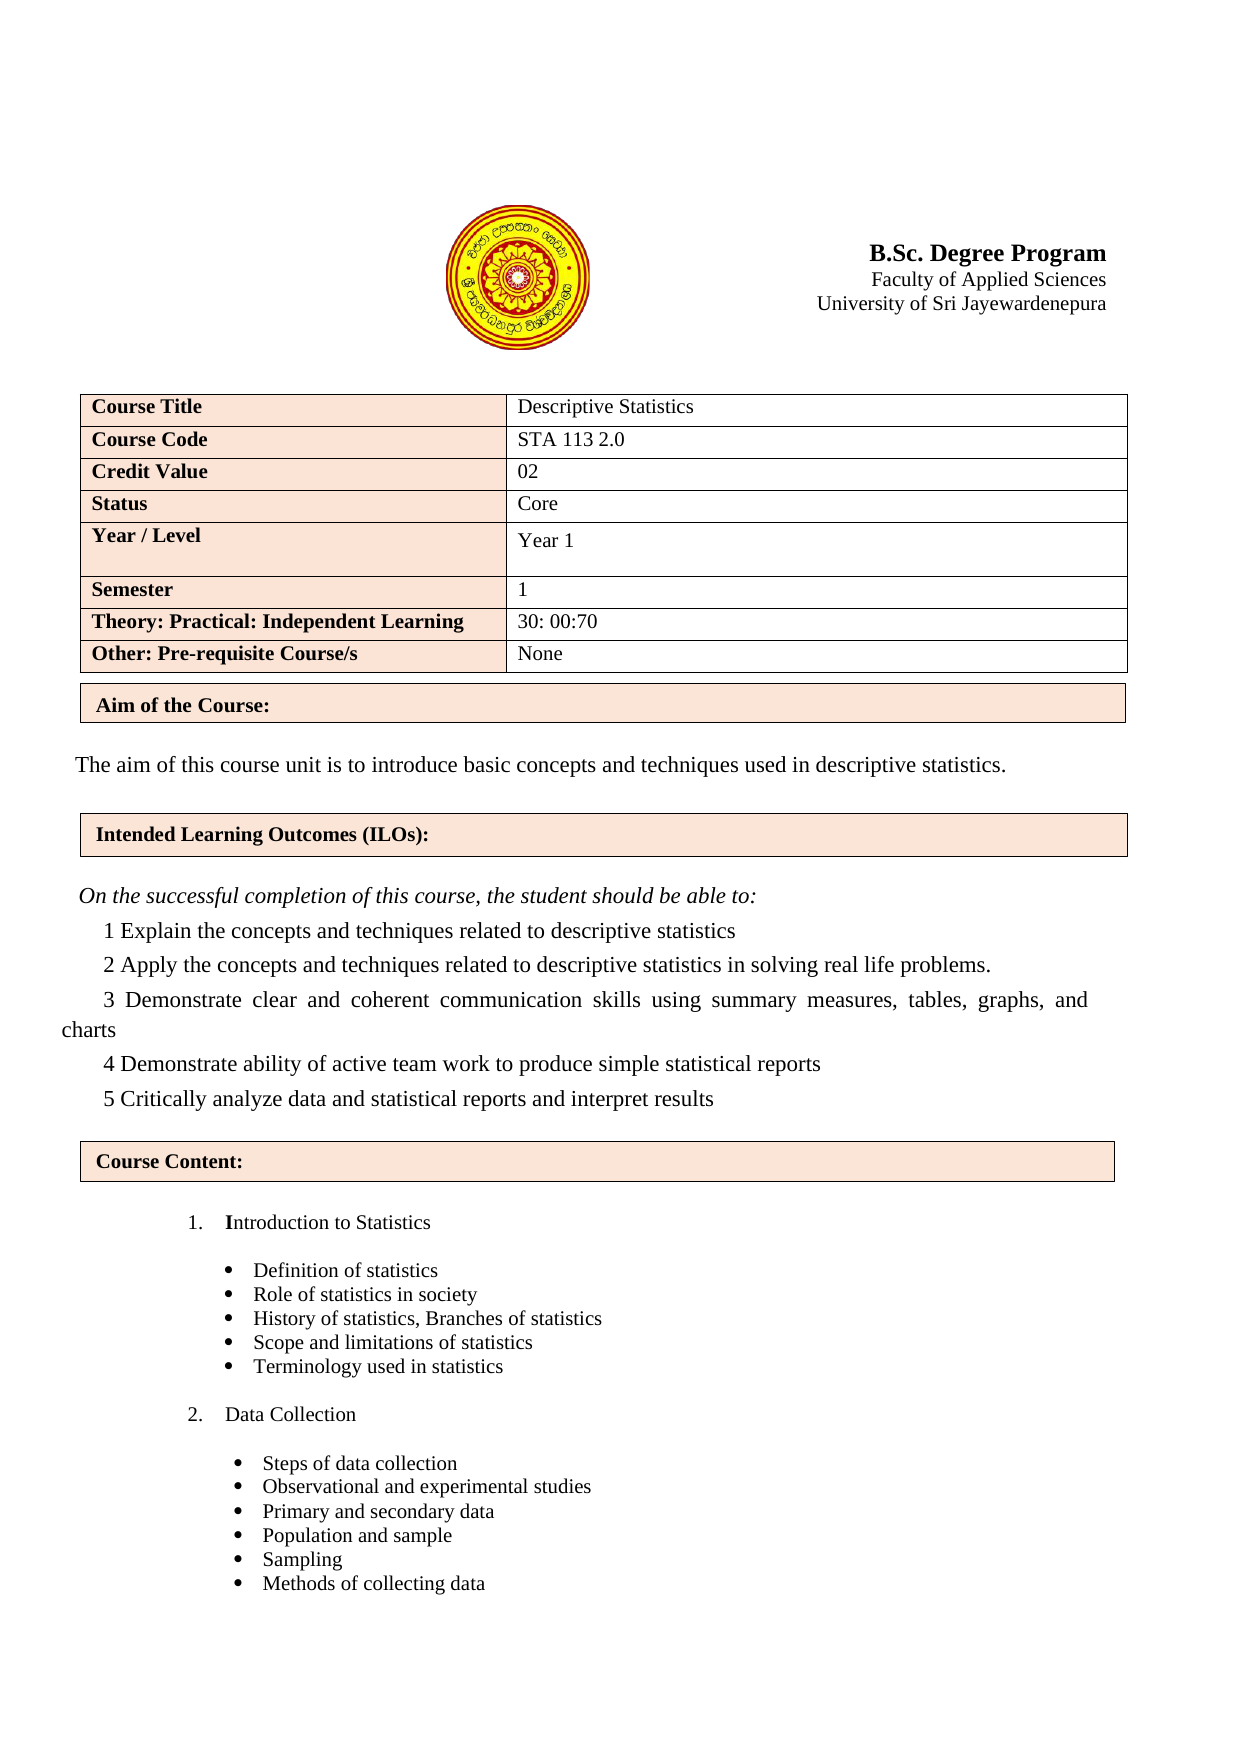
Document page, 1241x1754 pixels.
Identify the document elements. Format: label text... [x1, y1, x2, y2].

table_cell STA 113 2.0 [507, 427, 1127, 458]
list Introduction to Statistics [187, 1210, 1090, 1234]
table_cell Theory: Practical: Independent Learning [81, 609, 506, 640]
list Definition of statistics [225, 1258, 1090, 1282]
text 3 Demonstrate clear and coherent communication skills using summary measures, tables, graphs, and charts [61, 986, 1090, 1042]
list Sampling [234, 1547, 1090, 1571]
table_cell Year 1 [507, 523, 1127, 576]
list Data Collection [187, 1402, 1090, 1426]
text 1 Explain the concepts and techniques related to descriptive statistics [61, 917, 1090, 943]
table_cell Semester [81, 577, 506, 608]
table_header Descriptive Statistics [507, 395, 1127, 426]
text 4 Demonstrate ability of active team work to produce simple statistical reports [61, 1050, 1090, 1077]
text On the successful completion of this course, the student should be able to: [61, 882, 1090, 909]
list Primary and secondary data [234, 1498, 1090, 1523]
table_cell Status [81, 491, 506, 522]
table_header Course Title [81, 395, 506, 426]
list Observational and experimental studies [234, 1474, 1090, 1498]
text The aim of this course unit is to introduce basic concepts and techniques used in descriptive statistics. [75, 751, 1093, 777]
table_cell Course Code [81, 427, 506, 458]
table_cell 1 [507, 577, 1127, 608]
list Steps of data collection [234, 1450, 1090, 1474]
text 5 Critically analyze data and statistical reports and interpret results [61, 1085, 1090, 1111]
list Role of statistics in society [225, 1282, 1090, 1306]
table_cell Core [507, 491, 1127, 522]
list Terminology used in statistics [225, 1354, 1090, 1378]
list Population and sample [234, 1523, 1090, 1547]
list History of statistics, Branches of statistics [225, 1306, 1090, 1330]
table_cell Credit Value [81, 459, 506, 490]
list Methods of collecting data [234, 1571, 1090, 1595]
table_cell Other: Pre-requisite Course/s [81, 641, 506, 672]
table_cell Year / Level [81, 523, 506, 576]
table_cell 02 [507, 459, 1127, 490]
table_cell None [507, 641, 1127, 672]
picture [446, 205, 590, 350]
table_cell 30: 00:70 [507, 609, 1127, 640]
text 2 Apply the concepts and techniques related to descriptive statistics in solving real life problems. [61, 951, 1090, 978]
list Scope and limitations of statistics [225, 1330, 1090, 1354]
